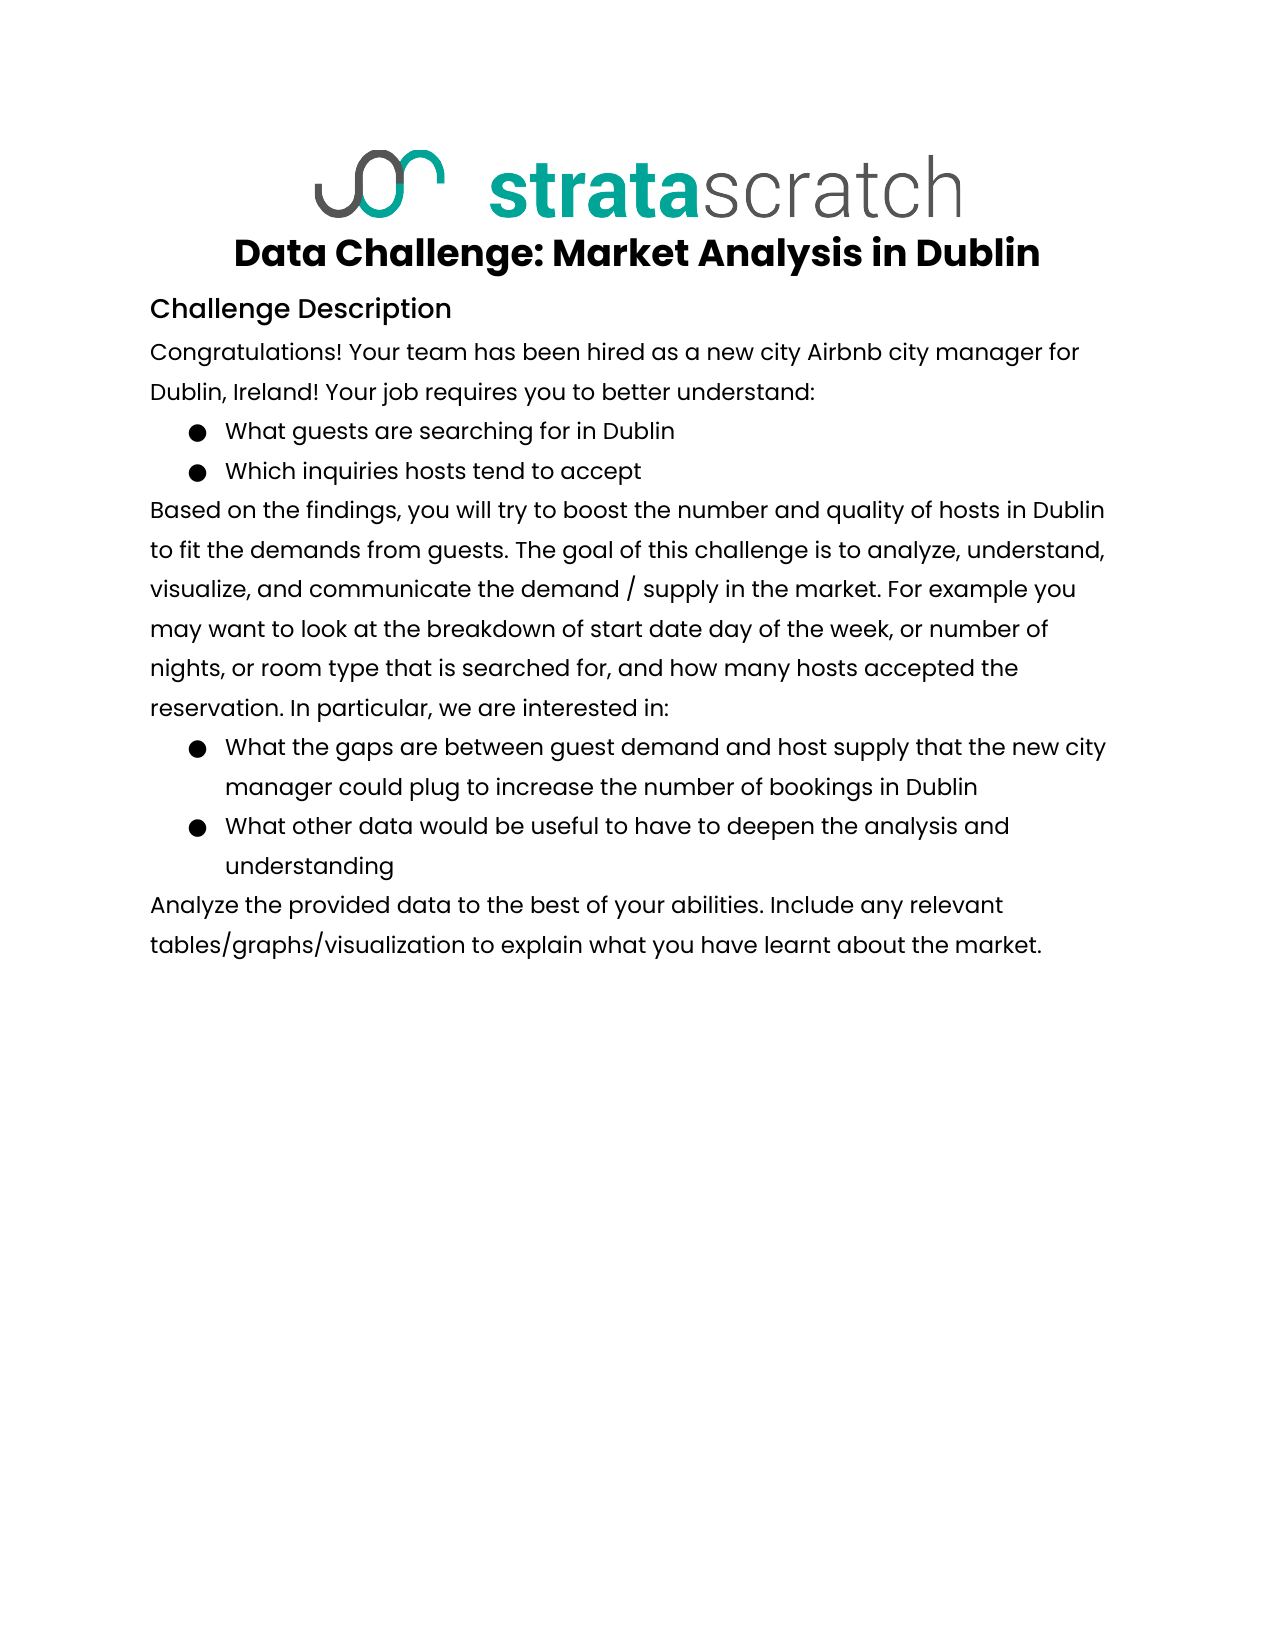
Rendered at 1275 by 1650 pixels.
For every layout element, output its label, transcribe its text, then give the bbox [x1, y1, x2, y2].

picture [314, 150, 961, 218]
text Analyze the provided data to the best of your abilities. Include any relevant tables/graphs/visualization to explain what you have learnt about the market. [150, 887, 1125, 961]
text Based on the findings, you will try to boost the number and quality of hosts in Dublin to fit the demands from guests. The goal of this challenge is to analyze, understand, visualize, and communicate the demand / supply in the market. For example you may want to look at the breakdown of start date day of the week, or number of nights, or room type that is searched for, and how many hosts accepted the reservation. In particular, we are interested in: [150, 492, 1125, 724]
text Congratulations! Your team has been hired as a new city Airbnb city manager for Dublin, Ireland! Your job requires you to better understand: [150, 334, 1125, 408]
text Data Challenge: Market Analysis in Dublin [150, 223, 1125, 279]
list What other data would be useful to have to deepen the analysis and understanding [187, 808, 1125, 882]
subtitle Challenge Description [150, 288, 1125, 328]
list Which inquiries hosts tend to accept [187, 453, 1125, 487]
list What guests are searching for in Dublin [187, 413, 1125, 448]
list What the gaps are between guest demand and host supply that the new city manager could plug to increase the number of bookings in Dublin [187, 729, 1125, 803]
